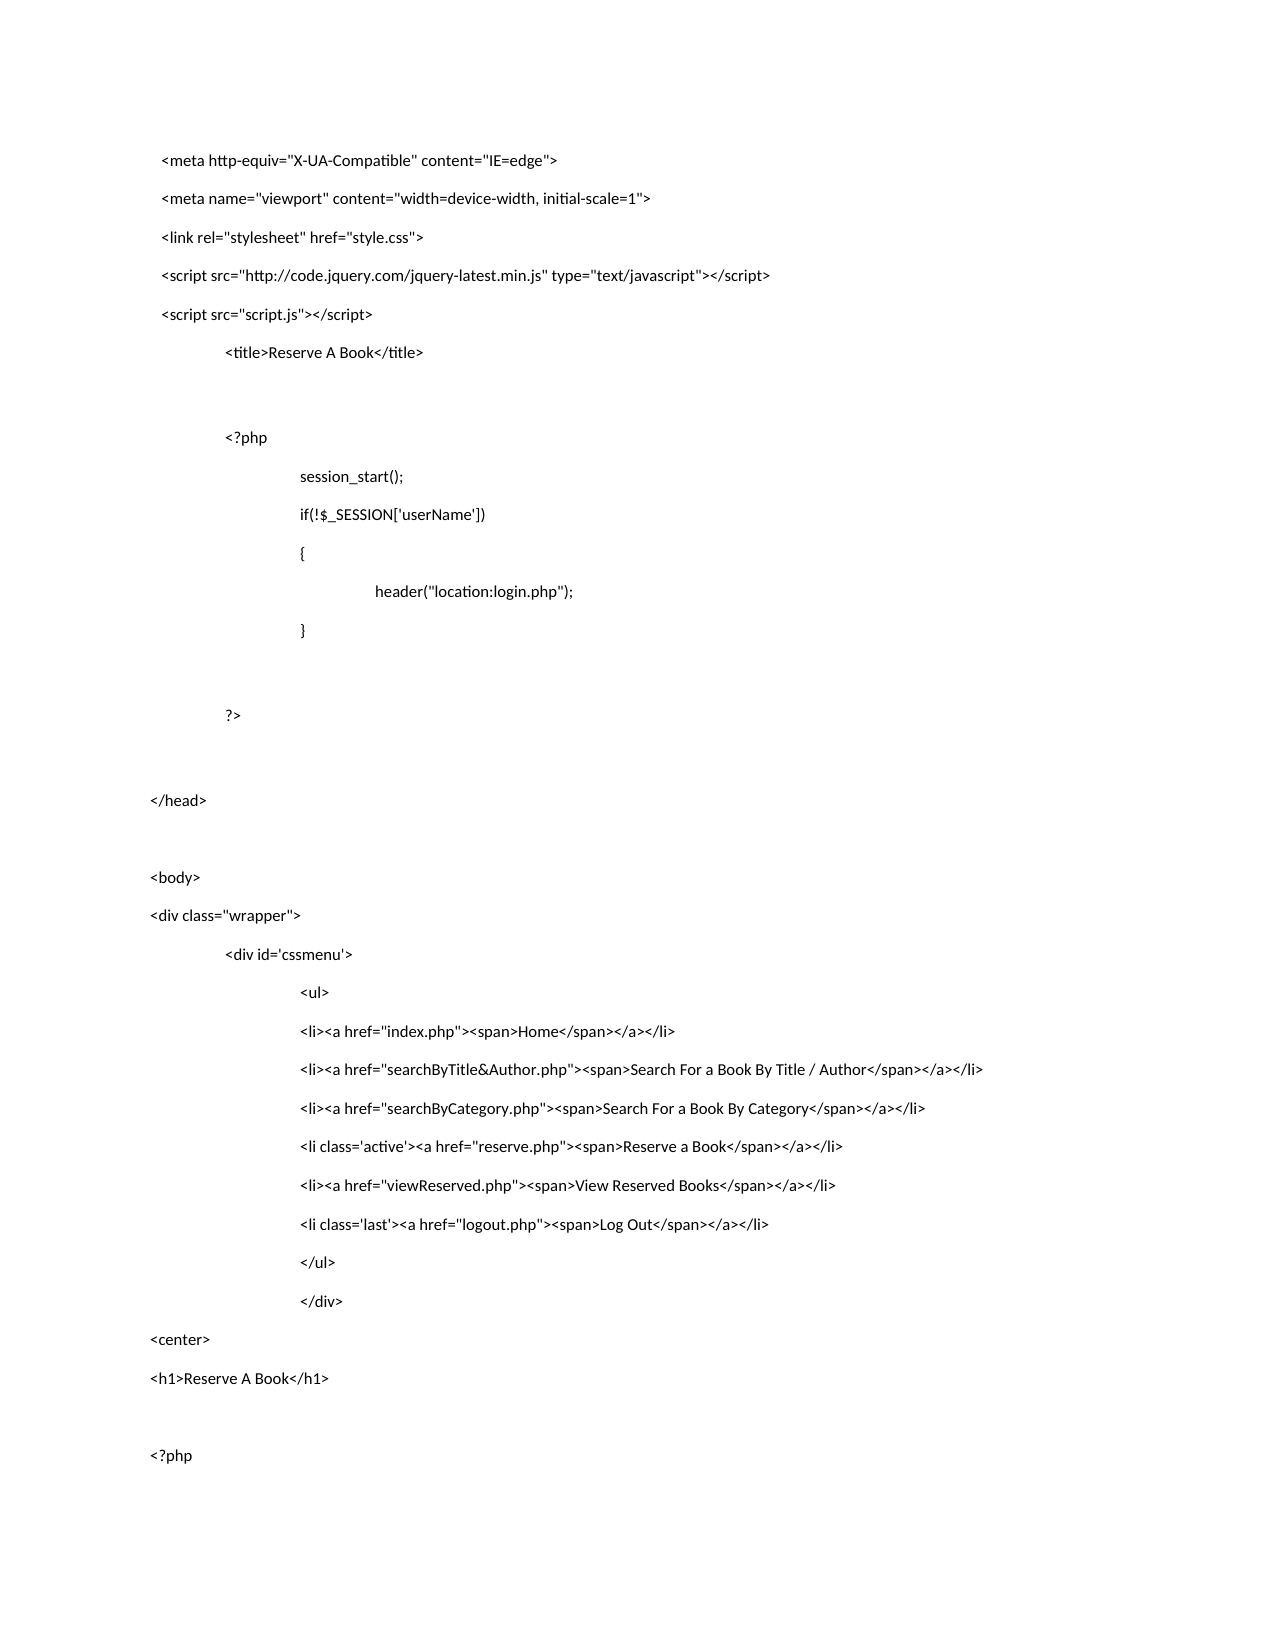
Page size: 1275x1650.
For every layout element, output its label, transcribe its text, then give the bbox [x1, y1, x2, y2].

text <h1>Reserve A Book</h1> [150, 1368, 1125, 1388]
text <?php [150, 427, 1125, 448]
text <li><a href="index.php"><span>Home</span></a></li> [150, 1021, 1125, 1041]
text <li class='last'><a href="logout.php"><span>Log Out</span></a></li> [150, 1214, 1125, 1234]
text if(!$_SESSION['userName']) [150, 504, 1125, 525]
text { [150, 543, 1125, 563]
text session_start(); [150, 466, 1125, 486]
text <center> [150, 1329, 1125, 1350]
text <link rel="stylesheet" href="style.css"> [150, 227, 1125, 247]
text header("location:login.php"); [150, 582, 1125, 602]
text <li><a href="searchByCategory.php"><span>Search For a Book By Category</span></a></li> [150, 1098, 1125, 1118]
text <li><a href="searchByTitle&Author.php"><span>Search For a Book By Title / Author</span></a></li> [150, 1059, 1125, 1080]
text </ul> [150, 1252, 1125, 1273]
text ?> [150, 705, 1125, 725]
text <script src="script.js"></script> [150, 304, 1125, 324]
text <title>Reserve A Book</title> [150, 343, 1125, 363]
text <?php [150, 1445, 1125, 1465]
text } [150, 620, 1125, 641]
text <script src="http://code.jquery.com/jquery-latest.min.js" type="text/javascript"></script> [150, 266, 1125, 286]
text <ul> [150, 982, 1125, 1003]
text </head> [150, 790, 1125, 810]
text <li class='active'><a href="reserve.php"><span>Reserve a Book</span></a></li> [150, 1137, 1125, 1157]
text <div class="wrapper"> [150, 905, 1125, 926]
text <div id='cssmenu'> [150, 944, 1125, 964]
text <meta http-equiv="X-UA-Compatible" content="IE=edge"> [150, 150, 1125, 170]
text </div> [150, 1291, 1125, 1311]
text <body> [150, 867, 1125, 887]
text <meta name="viewport" content="width=device-width, initial-scale=1"> [150, 188, 1125, 209]
text <li><a href="viewReserved.php"><span>View Reserved Books</span></a></li> [150, 1175, 1125, 1196]
